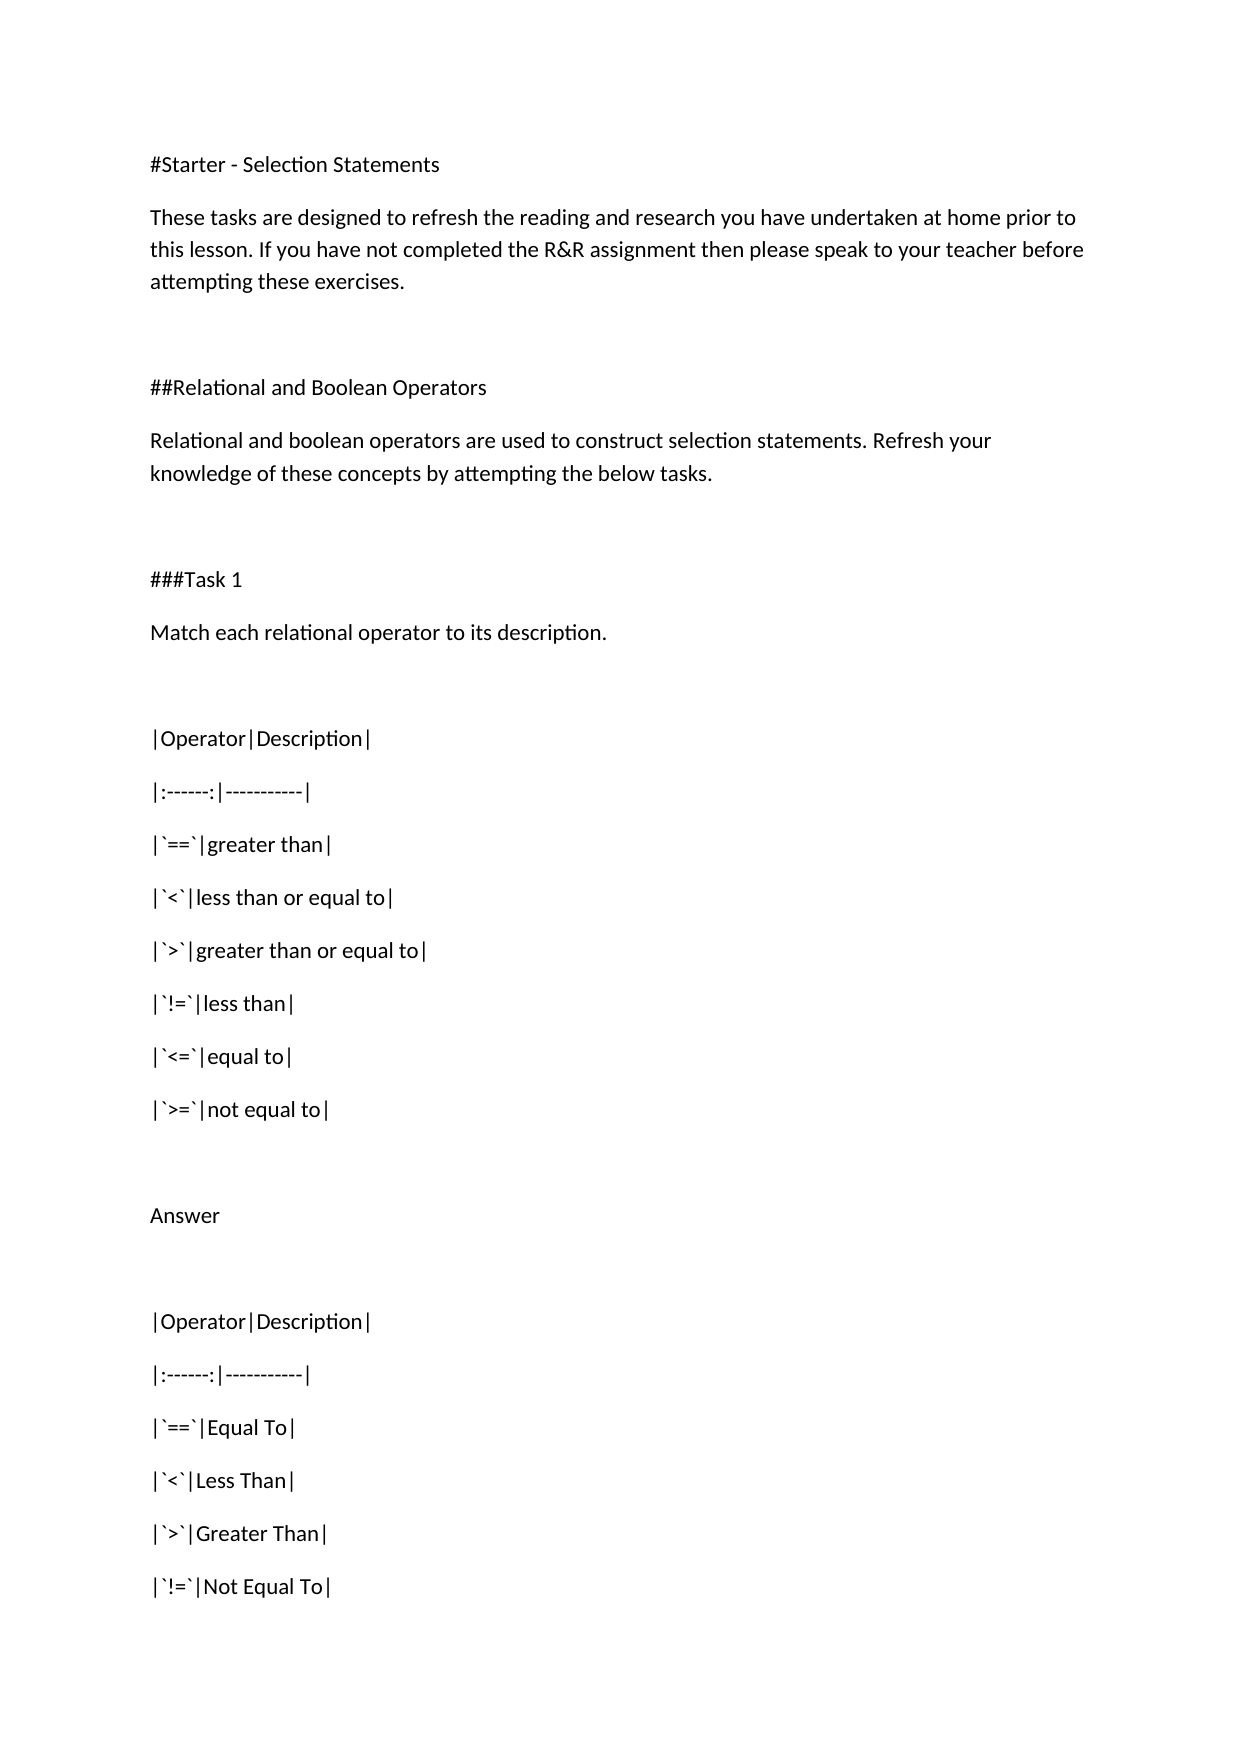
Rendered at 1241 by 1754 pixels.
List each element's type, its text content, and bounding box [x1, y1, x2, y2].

text |`!=`|Not Equal To| [150, 1572, 1090, 1600]
text |:------:|-----------| [150, 777, 1090, 805]
text #Starter - Selection Statements [150, 150, 1090, 178]
text Match each relational operator to its description. [150, 618, 1090, 646]
text |`!=`|less than| [150, 989, 1090, 1017]
text |Operator|Description| [150, 724, 1090, 752]
text These tasks are designed to refresh the reading and research you have undertaken at home prior to this lesson. If you have not completed the R&R assignment then please speak to your teacher before attempting these exercises. [150, 203, 1090, 295]
text |`>=`|not equal to| [150, 1095, 1090, 1123]
text |`<`|less than or equal to| [150, 883, 1090, 911]
text |`>`|greater than or equal to| [150, 936, 1090, 964]
text |`>`|Greater Than| [150, 1519, 1090, 1547]
text ##Relational and Boolean Operators [150, 373, 1090, 401]
text |`<=`|equal to| [150, 1042, 1090, 1070]
text |`==`|greater than| [150, 830, 1090, 858]
text |`==`|Equal To| [150, 1413, 1090, 1441]
text |`<`|Less Than| [150, 1466, 1090, 1494]
text ###Task 1 [150, 565, 1090, 593]
text Answer [150, 1201, 1090, 1229]
text |Operator|Description| [150, 1307, 1090, 1335]
text |:------:|-----------| [150, 1360, 1090, 1388]
text Relational and boolean operators are used to construct selection statements. Refresh your knowledge of these concepts by attempting the below tasks. [150, 426, 1090, 487]
